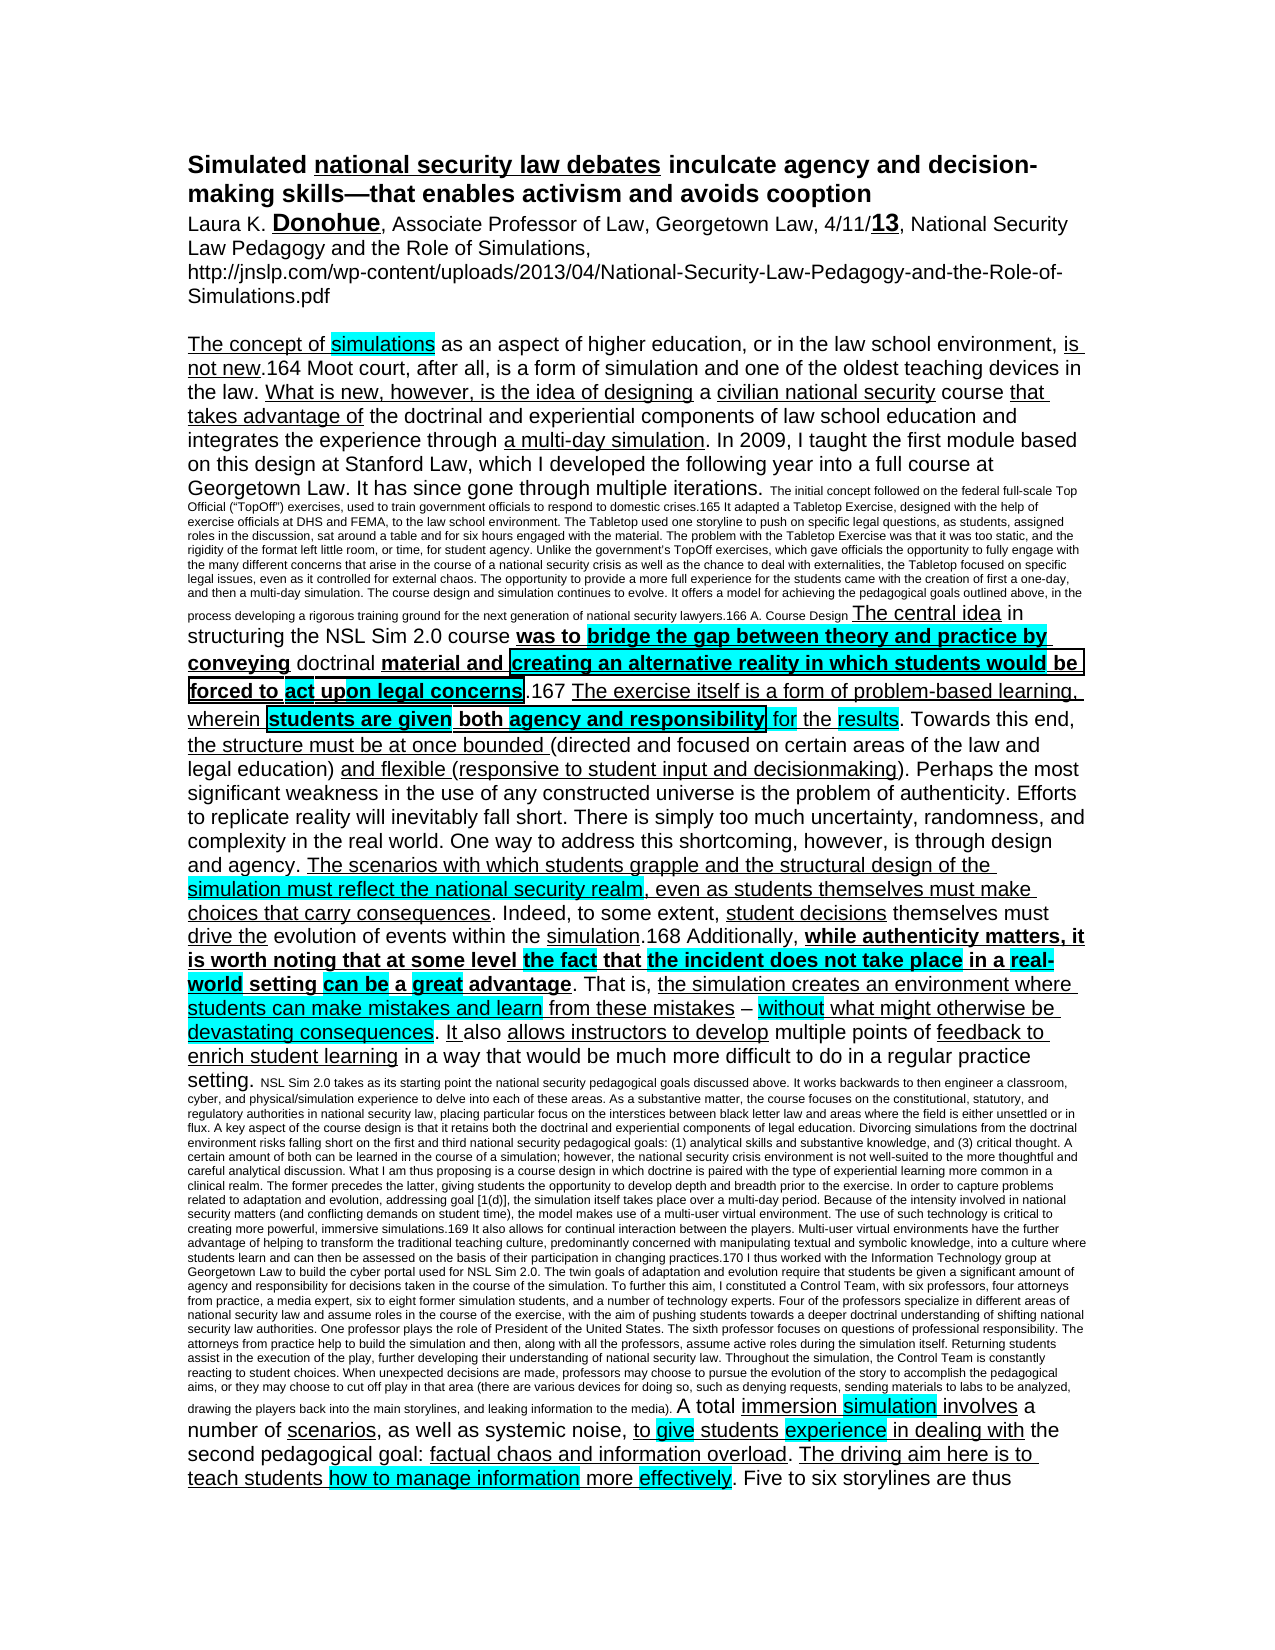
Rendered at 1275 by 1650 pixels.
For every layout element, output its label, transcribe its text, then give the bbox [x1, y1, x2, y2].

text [187, 332, 1087, 1490]
text Laura K. Donohue, Associate Professor of Law, Georgetown Law, 4/11/13, National Security Law Pedagogy and the Role of Simulations, http://jnslp.com/wp-content/uploads/2013/04/National-Security-Law-Pedagogy-and-the-Role-of-Simulations.pdf [187, 207, 1087, 308]
text Simulated national security law debates inculcate agency and decision-making skills—that enables activism and avoids cooption [187, 150, 1087, 207]
